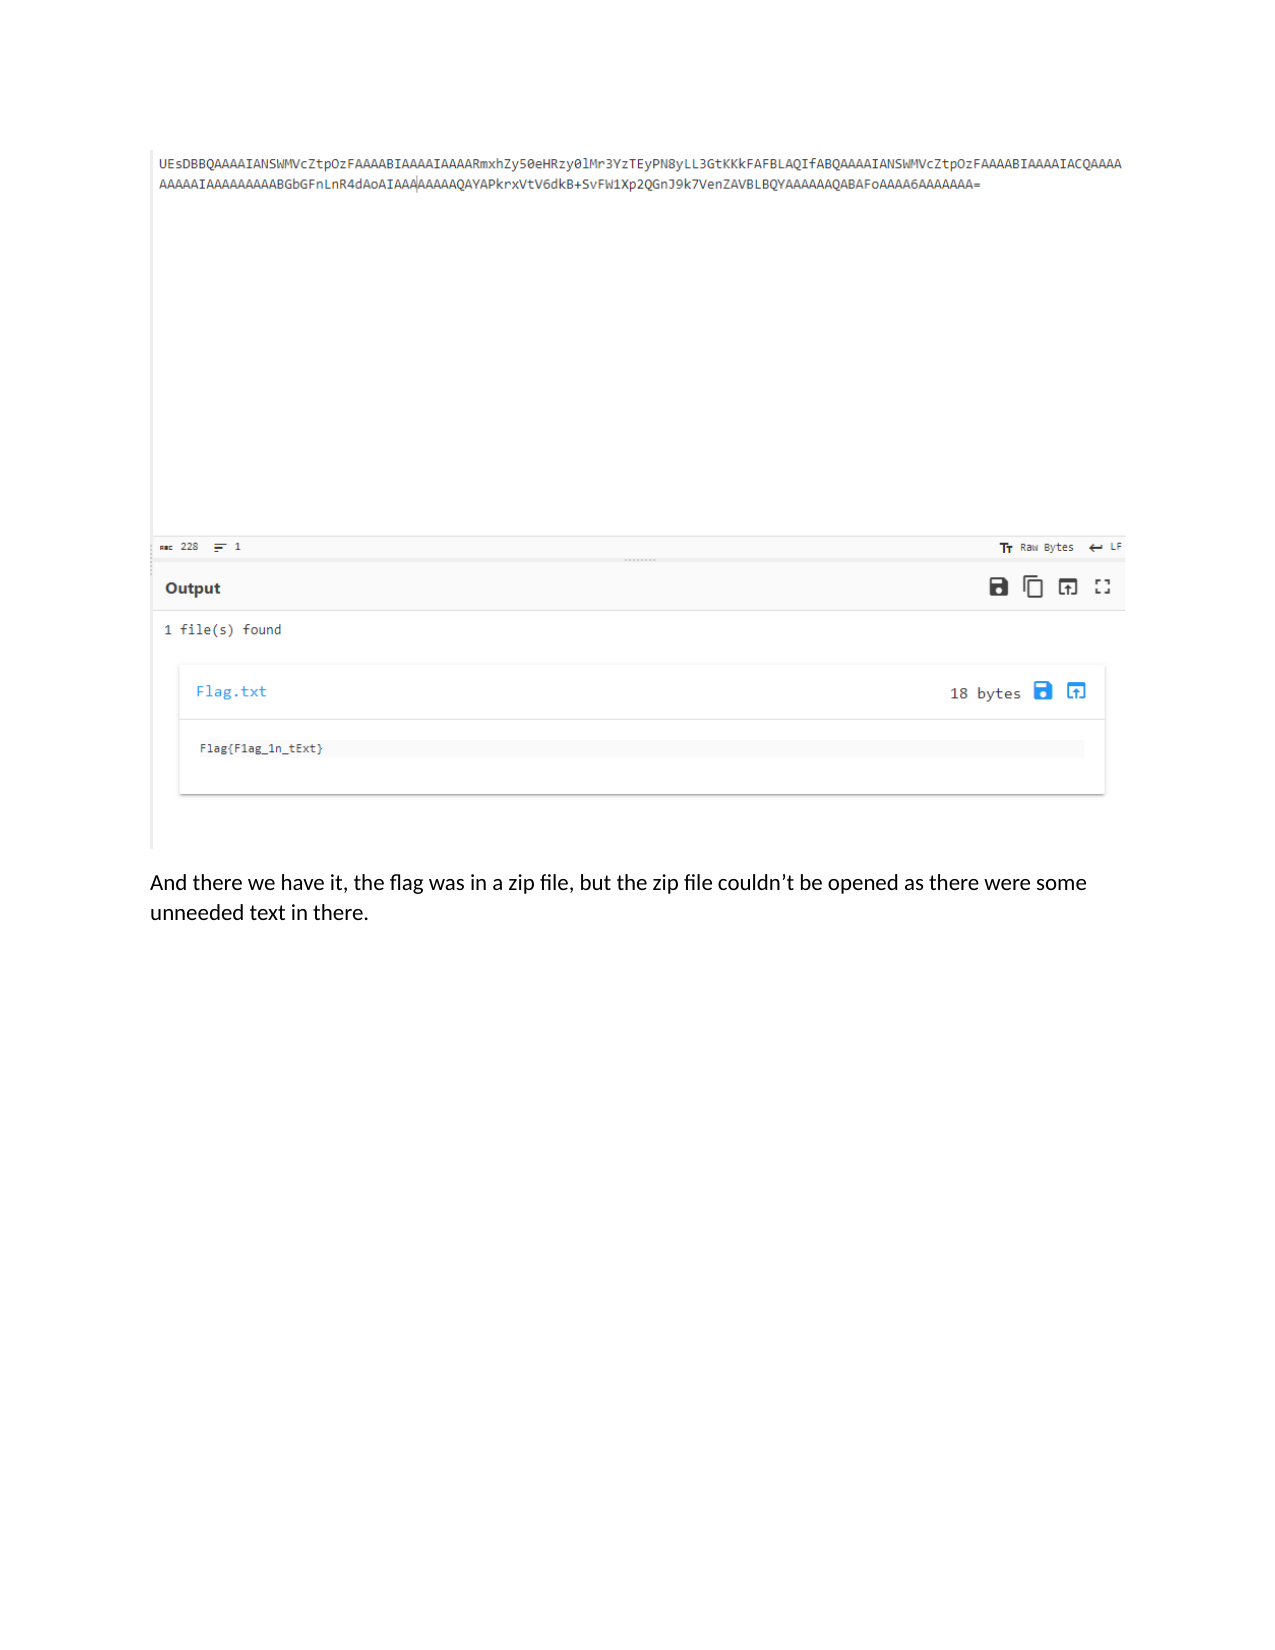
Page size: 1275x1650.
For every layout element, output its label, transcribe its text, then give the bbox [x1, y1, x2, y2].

text And there we have it, the flag was in a zip file, but the zip file couldn’t be opened as there were some unneeded text in there. [150, 868, 1125, 926]
